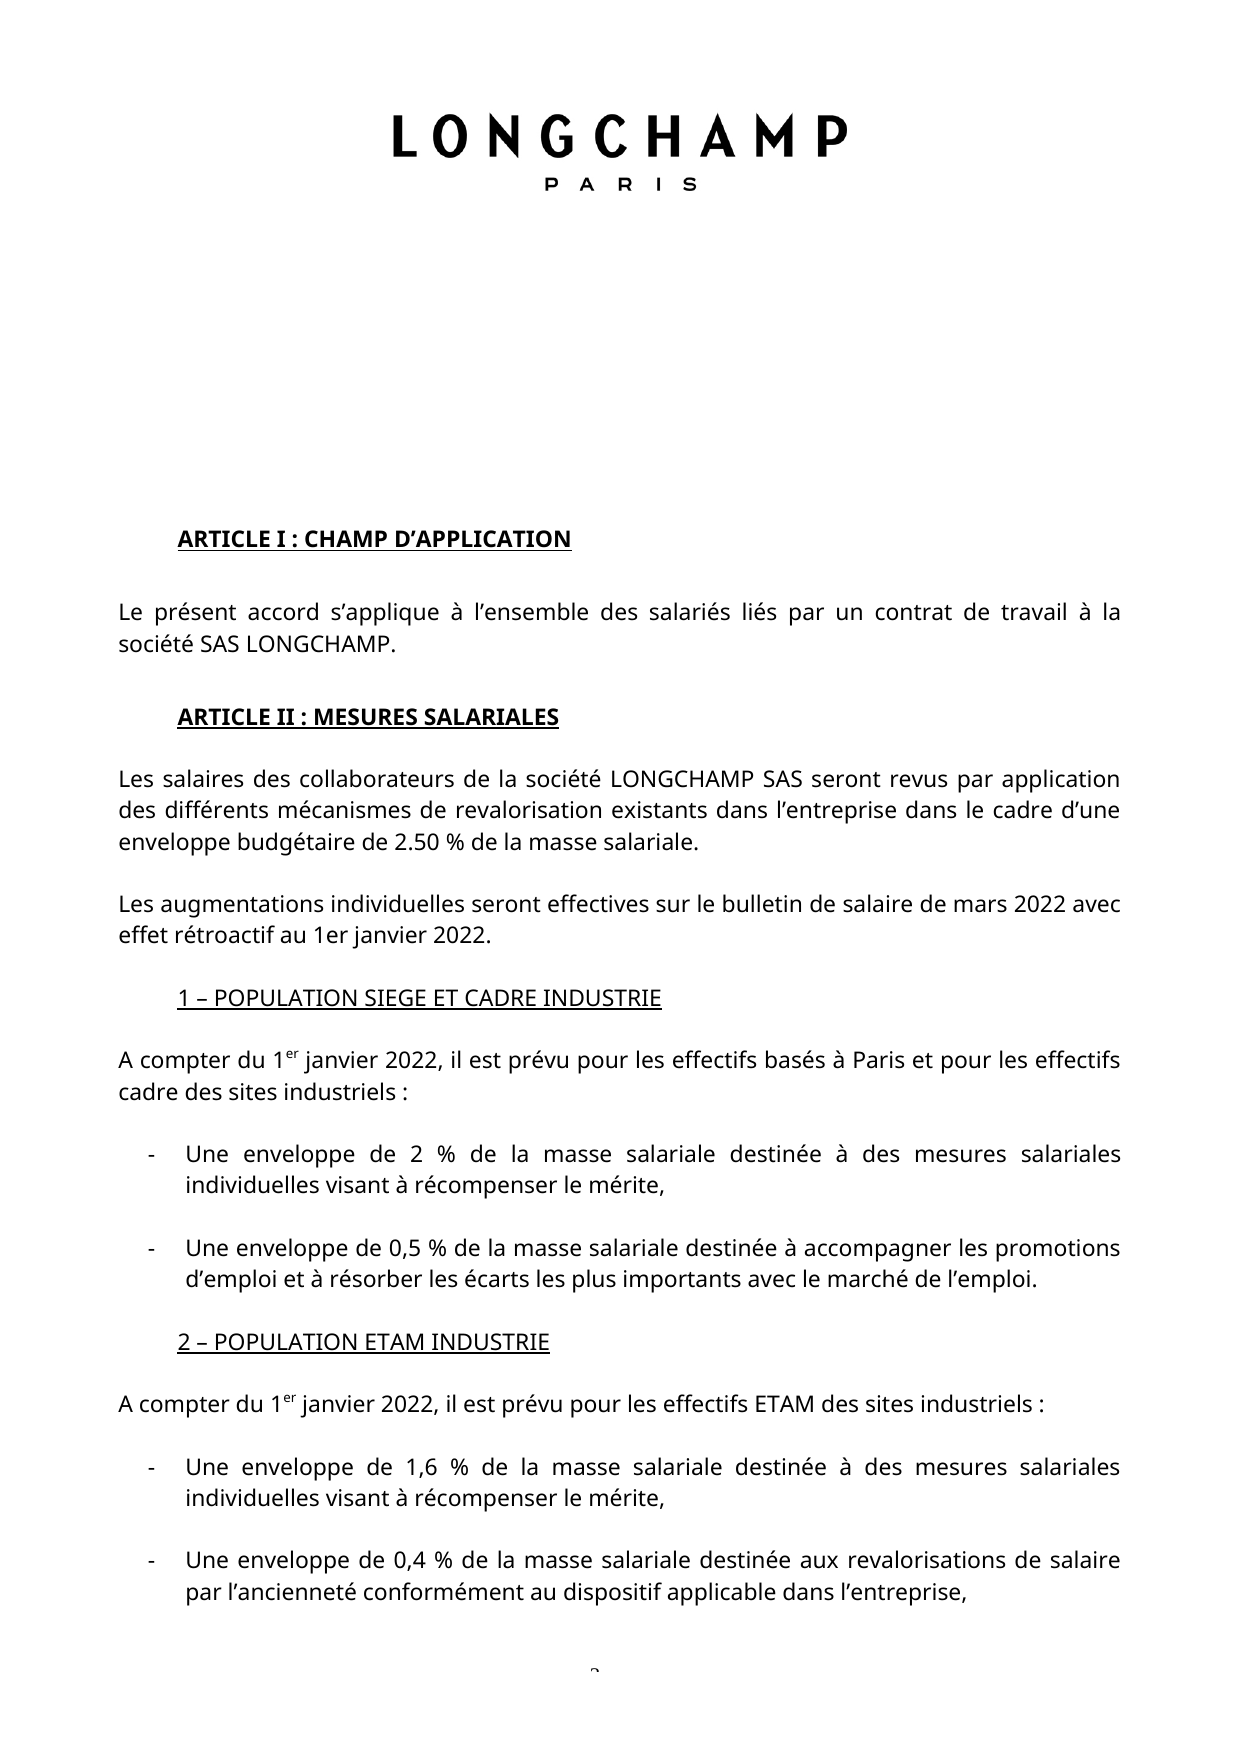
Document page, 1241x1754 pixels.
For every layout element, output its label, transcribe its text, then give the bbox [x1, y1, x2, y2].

text A compter du 1er janvier 2022, il est prévu pour les effectifs basés à Paris et pour les effectifs cadre des sites industriels : [118, 1044, 1122, 1107]
list Une enveloppe de 1,6 % de la masse salariale destinée à des mesures salariales individuelles visant à récompenser le mérite, [148, 1451, 1122, 1513]
text 2 – POPULATION ETAM INDUSTRIE [177, 1326, 1122, 1357]
text Les salaires des collaborateurs de la société LONGCHAMP SAS seront revus par application des différents mécanismes de revalorisation existants dans l’entreprise dans le cadre d’une enveloppe budgétaire de 2.50 % de la masse salariale. [118, 763, 1122, 857]
text Le présent accord s’applique à l’ensemble des salariés liés par un contrat de travail à la société SAS LONGCHAMP. [118, 596, 1122, 659]
text Les augmentations individuelles seront effectives sur le bulletin de salaire de mars 2022 avec effet rétroactif au 1er janvier 2022. [118, 888, 1122, 951]
list Une enveloppe de 2 % de la masse salariale destinée à des mesures salariales individuelles visant à récompenser le mérite, [148, 1138, 1122, 1201]
picture [353, 75, 887, 211]
list Une enveloppe de 0,4 % de la masse salariale destinée aux revalorisations de salaire par l’ancienneté conformément au dispositif applicable dans l’entreprise, [148, 1544, 1122, 1607]
text A compter du 1er janvier 2022, il est prévu pour les effectifs ETAM des sites industriels : [118, 1388, 1122, 1419]
text ARTICLE II : MESURES SALARIALES [177, 701, 1122, 732]
text ARTICLE I : CHAMP D’APPLICATION [177, 523, 1122, 555]
text 1 – POPULATION SIEGE ET CADRE INDUSTRIE [177, 982, 1122, 1013]
